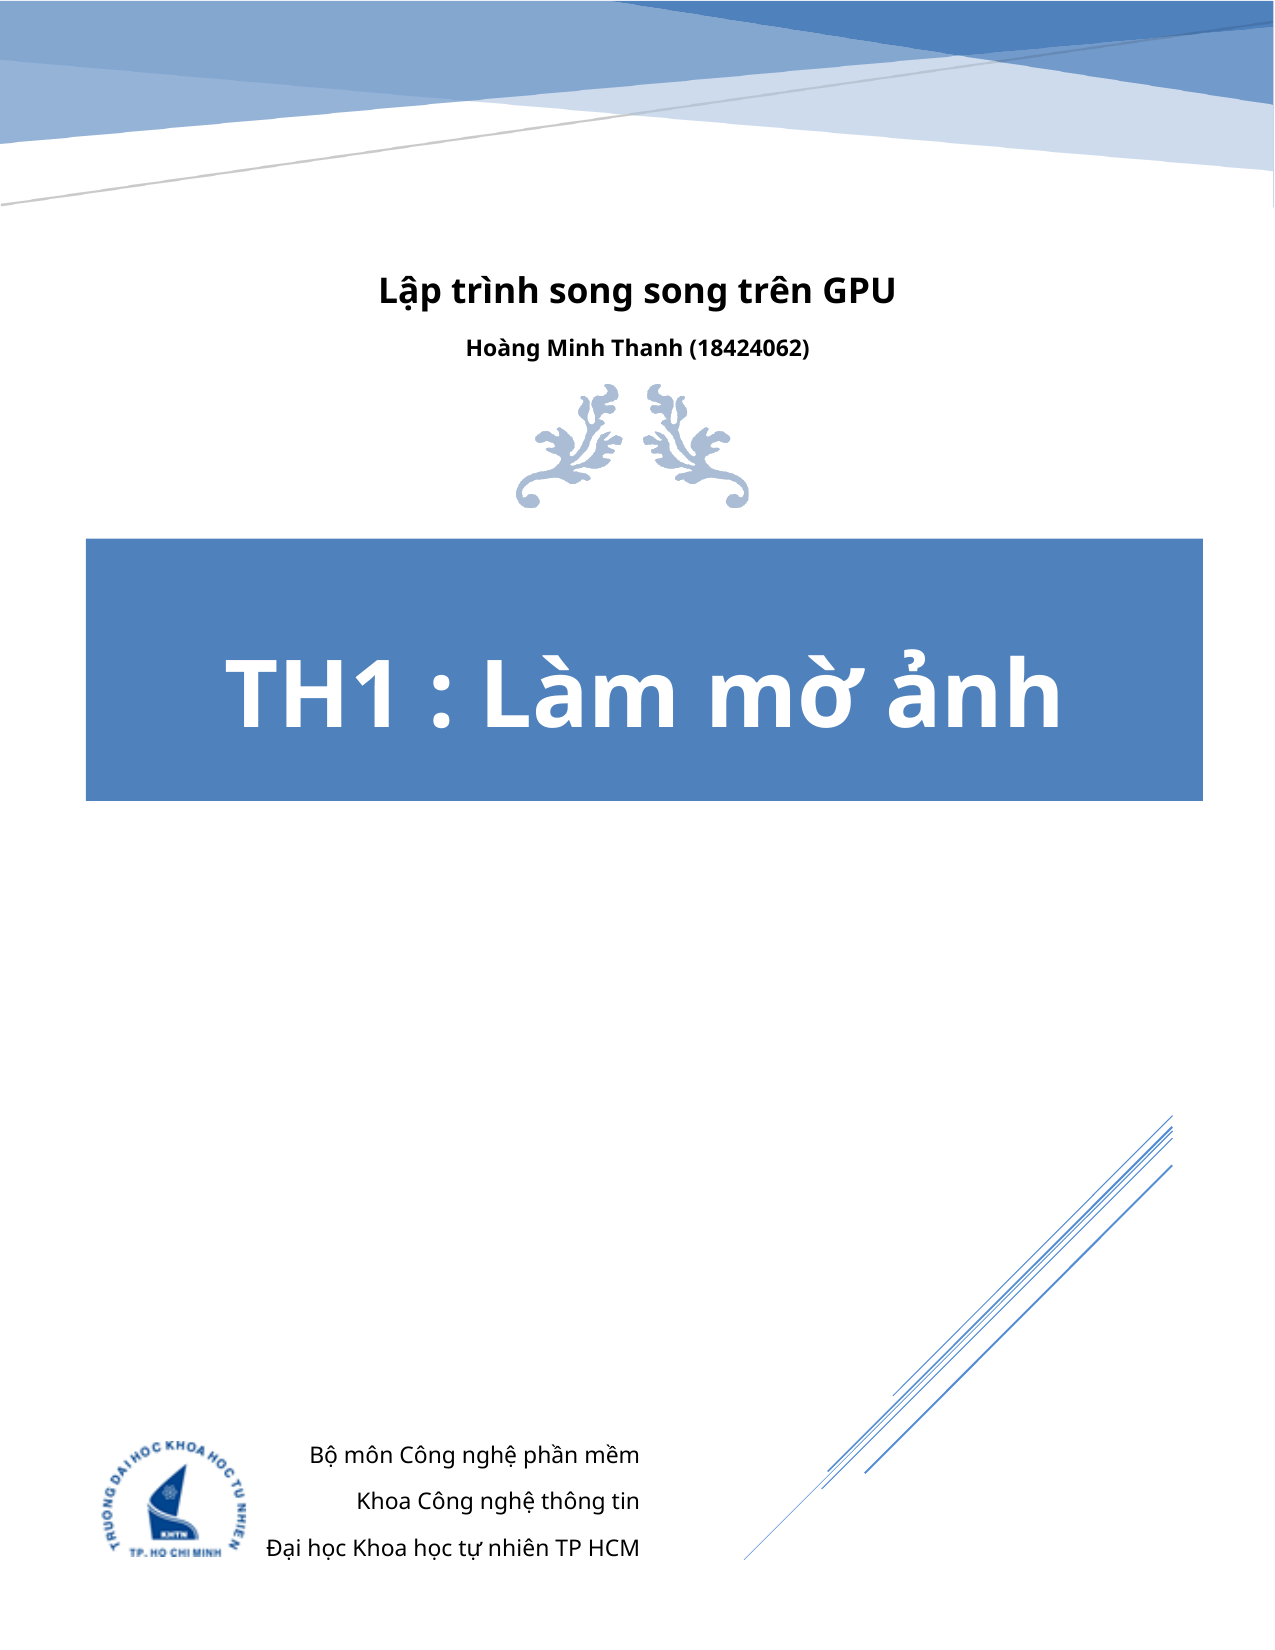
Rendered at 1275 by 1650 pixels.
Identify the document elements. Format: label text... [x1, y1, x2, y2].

text Hoàng Minh Thanh (18424062) [150, 332, 1125, 363]
picture [0, 0, 1274, 223]
picture [100, 1441, 247, 1557]
text Lập trình song song trên GPU [150, 266, 1125, 314]
